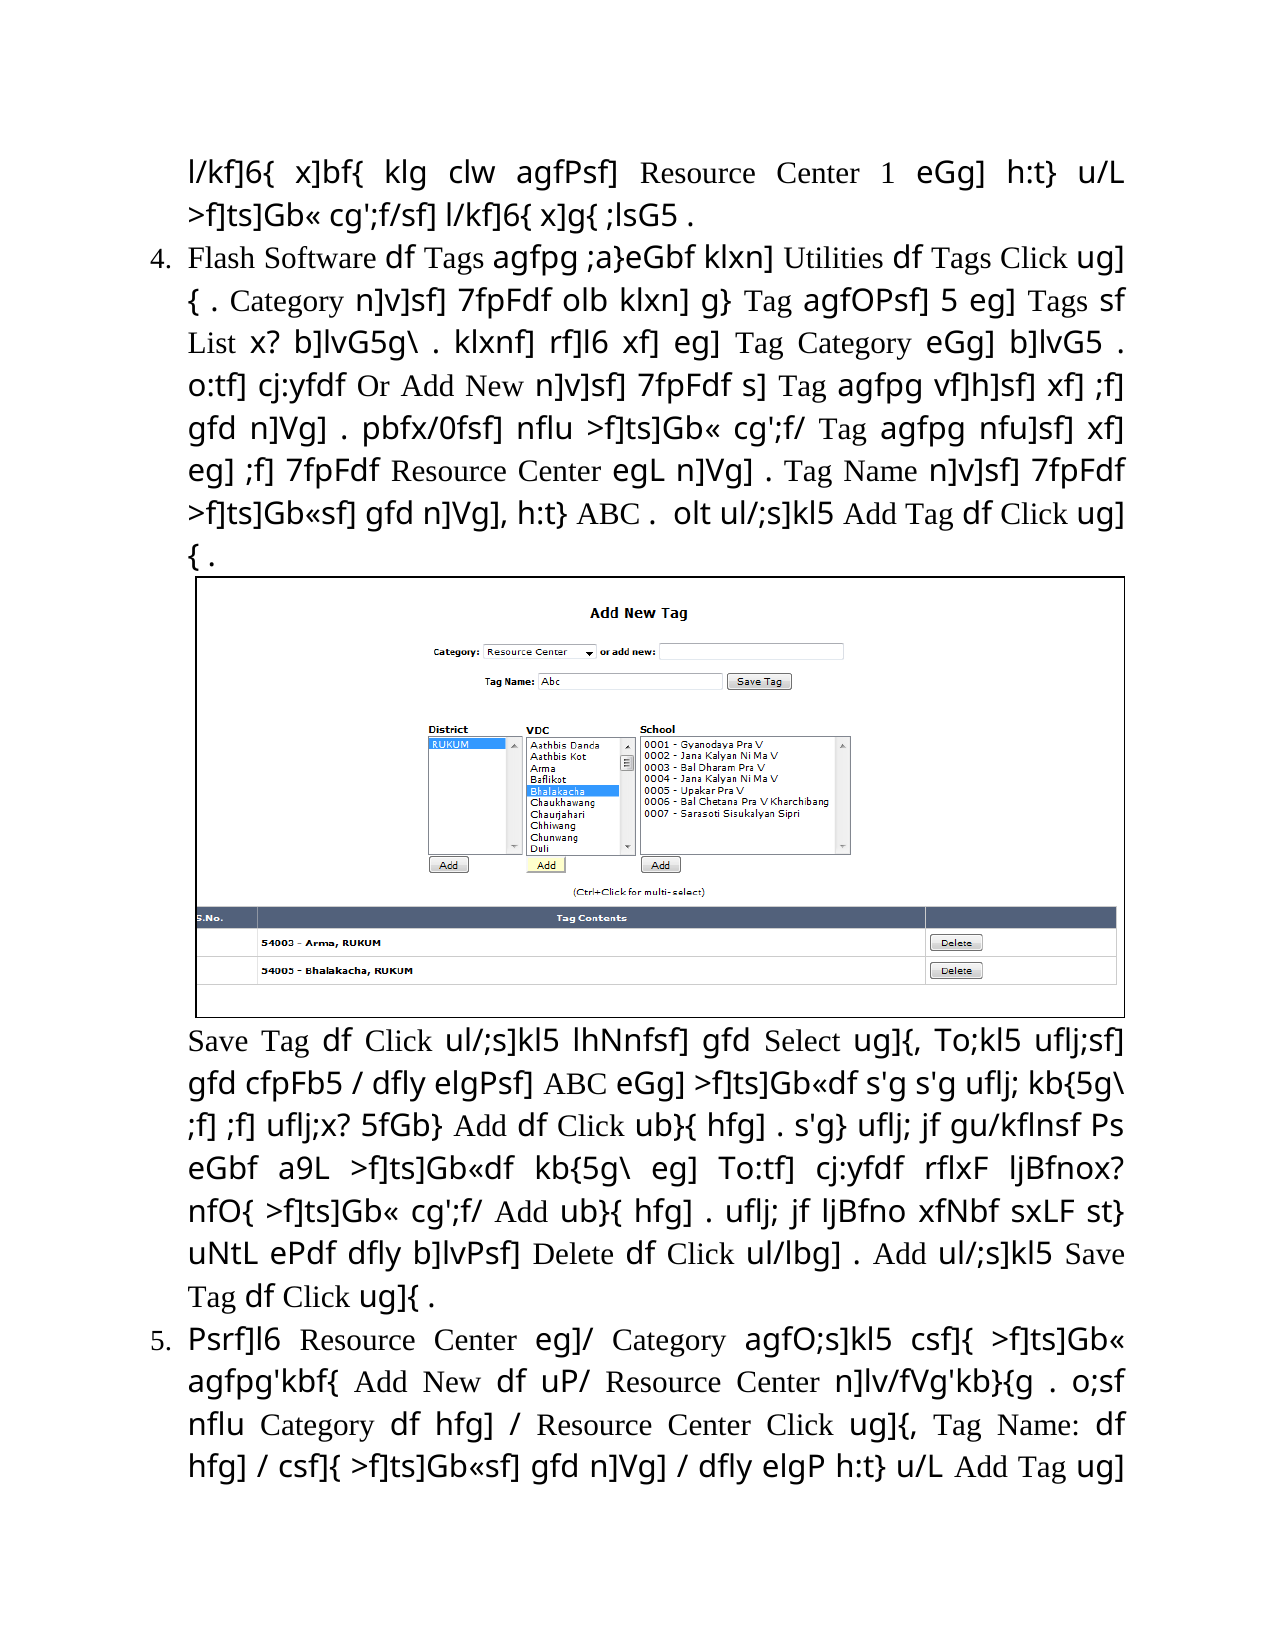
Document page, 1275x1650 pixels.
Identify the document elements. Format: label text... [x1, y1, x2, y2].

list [150, 150, 1125, 235]
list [150, 1316, 1125, 1487]
list Save Tag df Click ul/;s]kl5 lhNnfsf] gfd Select ug]{, To;kl5 uflj;sf] gfd cfpFb5 / dfly elgPsf] ABC eGg] >f]ts]Gb«df s'g s'g uflj; kb{5g\ ;f] ;f] uflj;x? 5fGb} Add df Click ub}{ hfg] . s'g} uflj; jf gu/kflnsf Ps eGbf a9L >f]ts]Gb«df kb{5g\ eg] To:tf] cj:yfdf rflxF ljBfnox?nfO{ >f]ts]Gb« cg';f/ Add ub}{ hfg] . uflj; jf ljBfno xfNbf sxLF st} uNtL ePdf dfly b]lvPsf] Delete df Click ul/lbg] . Add ul/;s]kl5 Save Tag df Click ug]{ . [187, 1018, 1125, 1316]
picture [197, 578, 1124, 1017]
list Flash Software df Tags agfpg ;a}eGbf klxn] Utilities df Tags Click ug]{ . Category n]v]sf] 7fpFdf olb klxn] g} Tag agfOPsf] 5 eg] Tags sf List x? b]lvG5g\ . klxnf] rf]l6 xf] eg] Tag Category eGg] b]lvG5 . o:tf] cj:yfdf Or Add New n]v]sf] 7fpFdf s] Tag agfpg vf]h]sf] xf] ;f] gfd n]Vg] . pbfx/0fsf] nflu >f]ts]Gb« cg';f/ Tag agfpg nfu]sf] xf] eg] ;f] 7fpFdf Resource Center egL n]Vg] . Tag Name n]v]sf] 7fpFdf >f]ts]Gb«sf] gfd n]Vg], h:t} ABC . olt ul/;s]kl5 Add Tag df Click ug]{ . [150, 235, 1125, 576]
